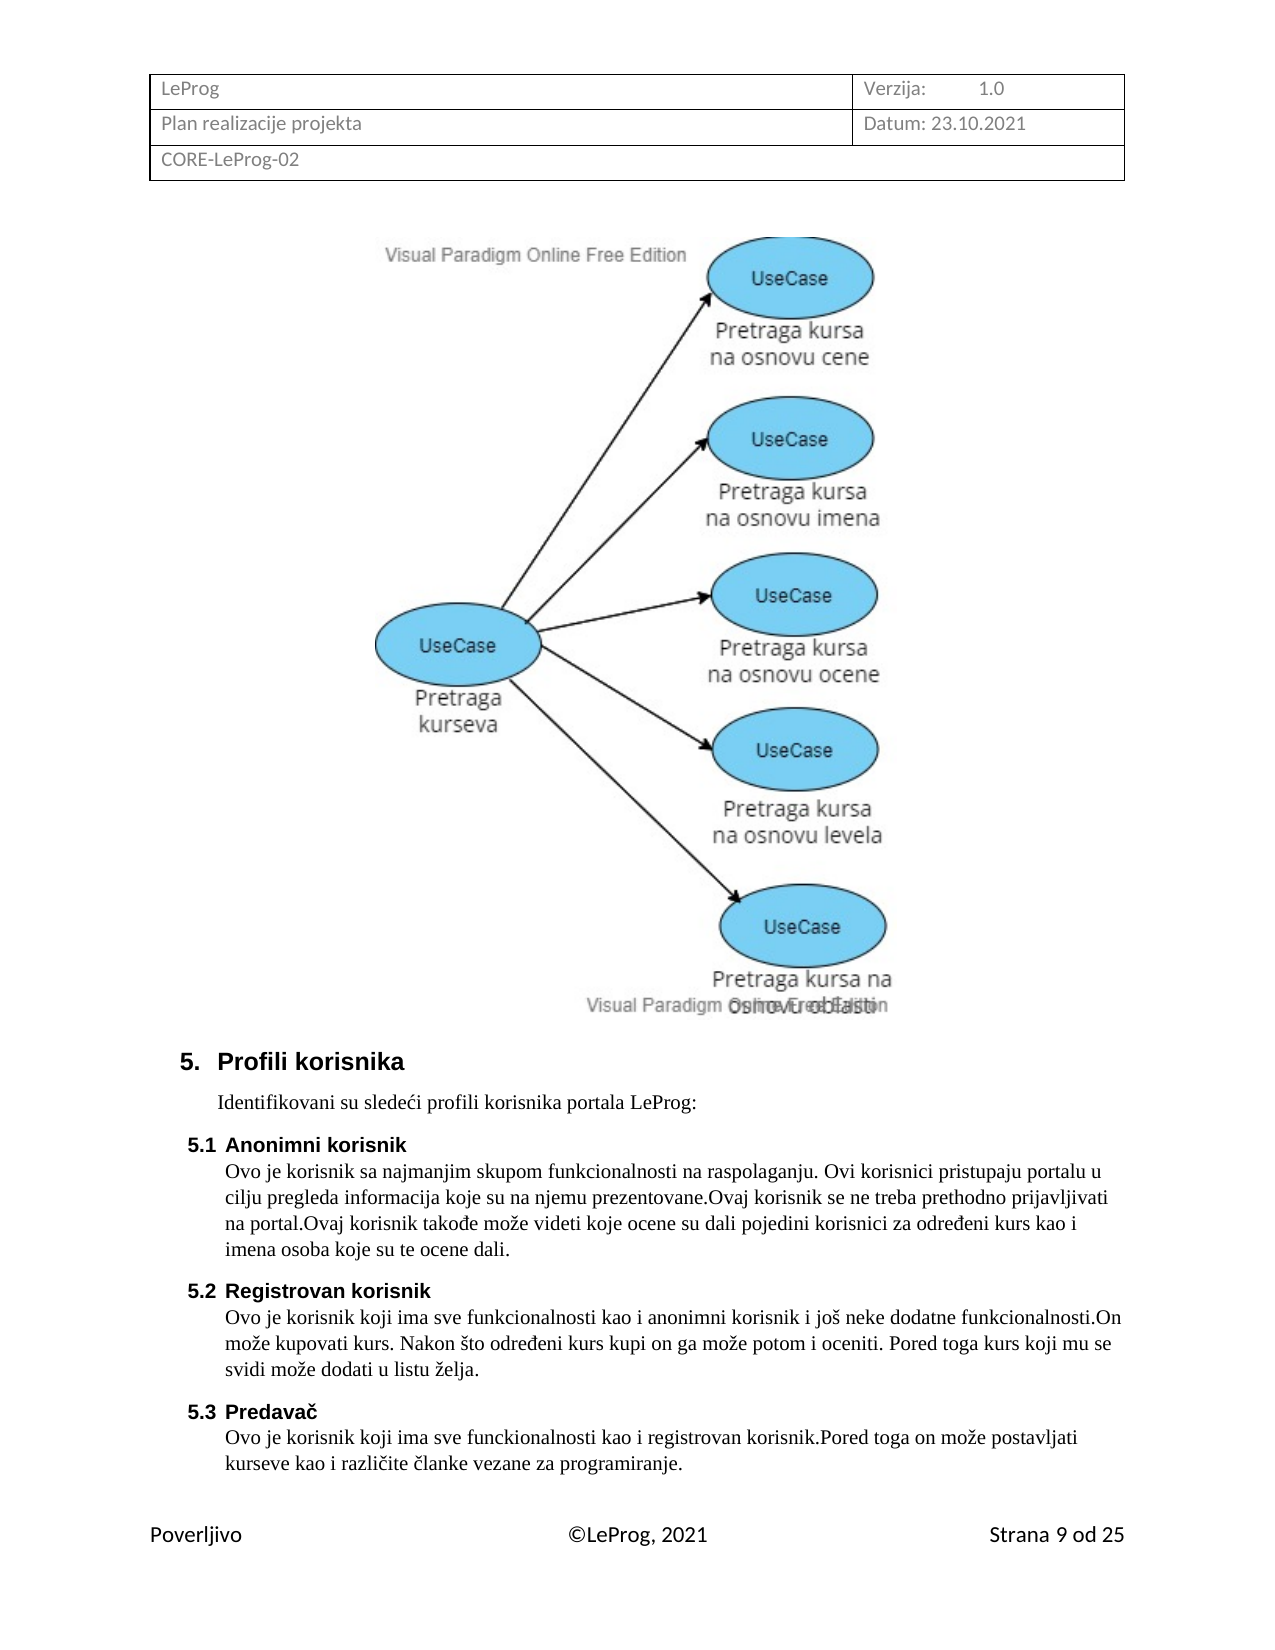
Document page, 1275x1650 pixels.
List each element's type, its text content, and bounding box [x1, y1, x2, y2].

subtitle Profili korisnika [179, 1047, 1125, 1076]
text Identifikovani su sledeći profili korisnika portala LeProg: [217, 1090, 1125, 1114]
subtitle Registrovan korisnik [187, 1279, 1125, 1303]
picture [375, 237, 897, 1020]
list Ovo je korisnik sa najmanjim skupom funkcionalnosti na raspolaganju. Ovi korisnici pristupaju portalu u cilju pregleda informacija koje su na njemu prezentovane.Ovaj korisnik se ne treba prethodno prijavljivati na portal.Ovaj korisnik takođe može videti koje ocene su dali pojedini korisnici za određeni kurs kao i imena osoba koje su te ocene dali. [225, 1159, 1125, 1261]
subtitle Predavač [187, 1399, 1125, 1423]
list Ovo je korisnik koji ima sve funckionalnosti kao i registrovan korisnik.Pored toga on može postavljati kurseve kao i različite članke vezane za programiranje. [225, 1425, 1125, 1475]
list Ovo je korisnik koji ima sve funkcionalnosti kao i anonimni korisnik i još neke dodatne funkcionalnosti.On može kupovati kurs. Nakon što određeni kurs kupi on ga može potom i oceniti. Pored toga kurs koji mu se svidi može dodati u listu želja. [225, 1305, 1125, 1381]
subtitle Anonimni korisnik [187, 1133, 1125, 1157]
